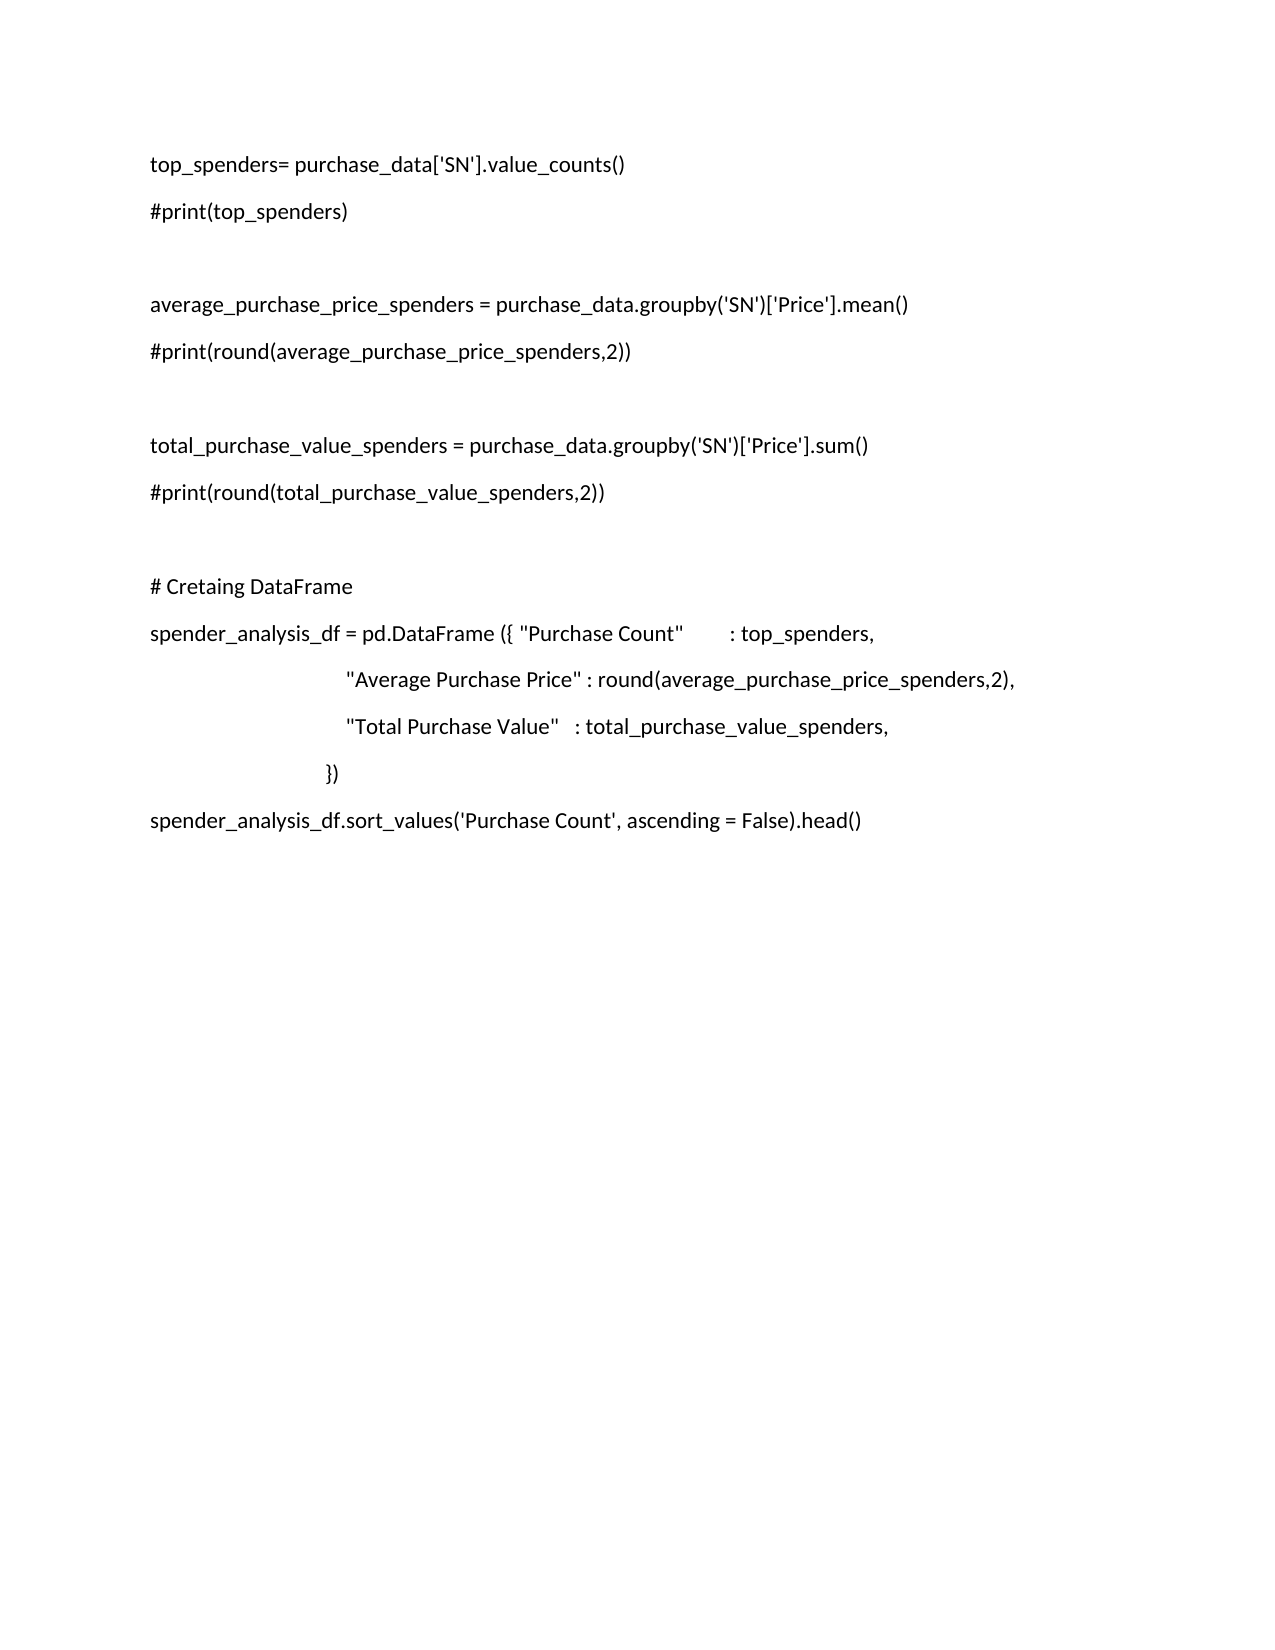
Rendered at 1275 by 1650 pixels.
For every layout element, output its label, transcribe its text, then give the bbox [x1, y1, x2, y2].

text # Cretaing DataFrame [150, 572, 1125, 600]
text average_purchase_price_spenders = purchase_data.groupby('SN')['Price'].mean() [150, 291, 1125, 319]
text "Total Purchase Value" : total_purchase_value_spenders, [150, 712, 1125, 741]
text spender_analysis_df = pd.DataFrame ({ "Purchase Count" : top_spenders, [150, 619, 1125, 647]
text spender_analysis_df.sort_values('Purchase Count', ascending = False).head() [150, 806, 1125, 834]
text #print(top_spenders) [150, 197, 1125, 225]
text }) [150, 759, 1125, 787]
text total_purchase_value_spenders = purchase_data.groupby('SN')['Price'].sum() [150, 431, 1125, 459]
text #print(round(total_purchase_value_spenders,2)) [150, 478, 1125, 506]
text #print(round(average_purchase_price_spenders,2)) [150, 337, 1125, 366]
text top_spenders= purchase_data['SN'].value_counts() [150, 150, 1125, 178]
text "Average Purchase Price" : round(average_purchase_price_spenders,2), [150, 666, 1125, 694]
